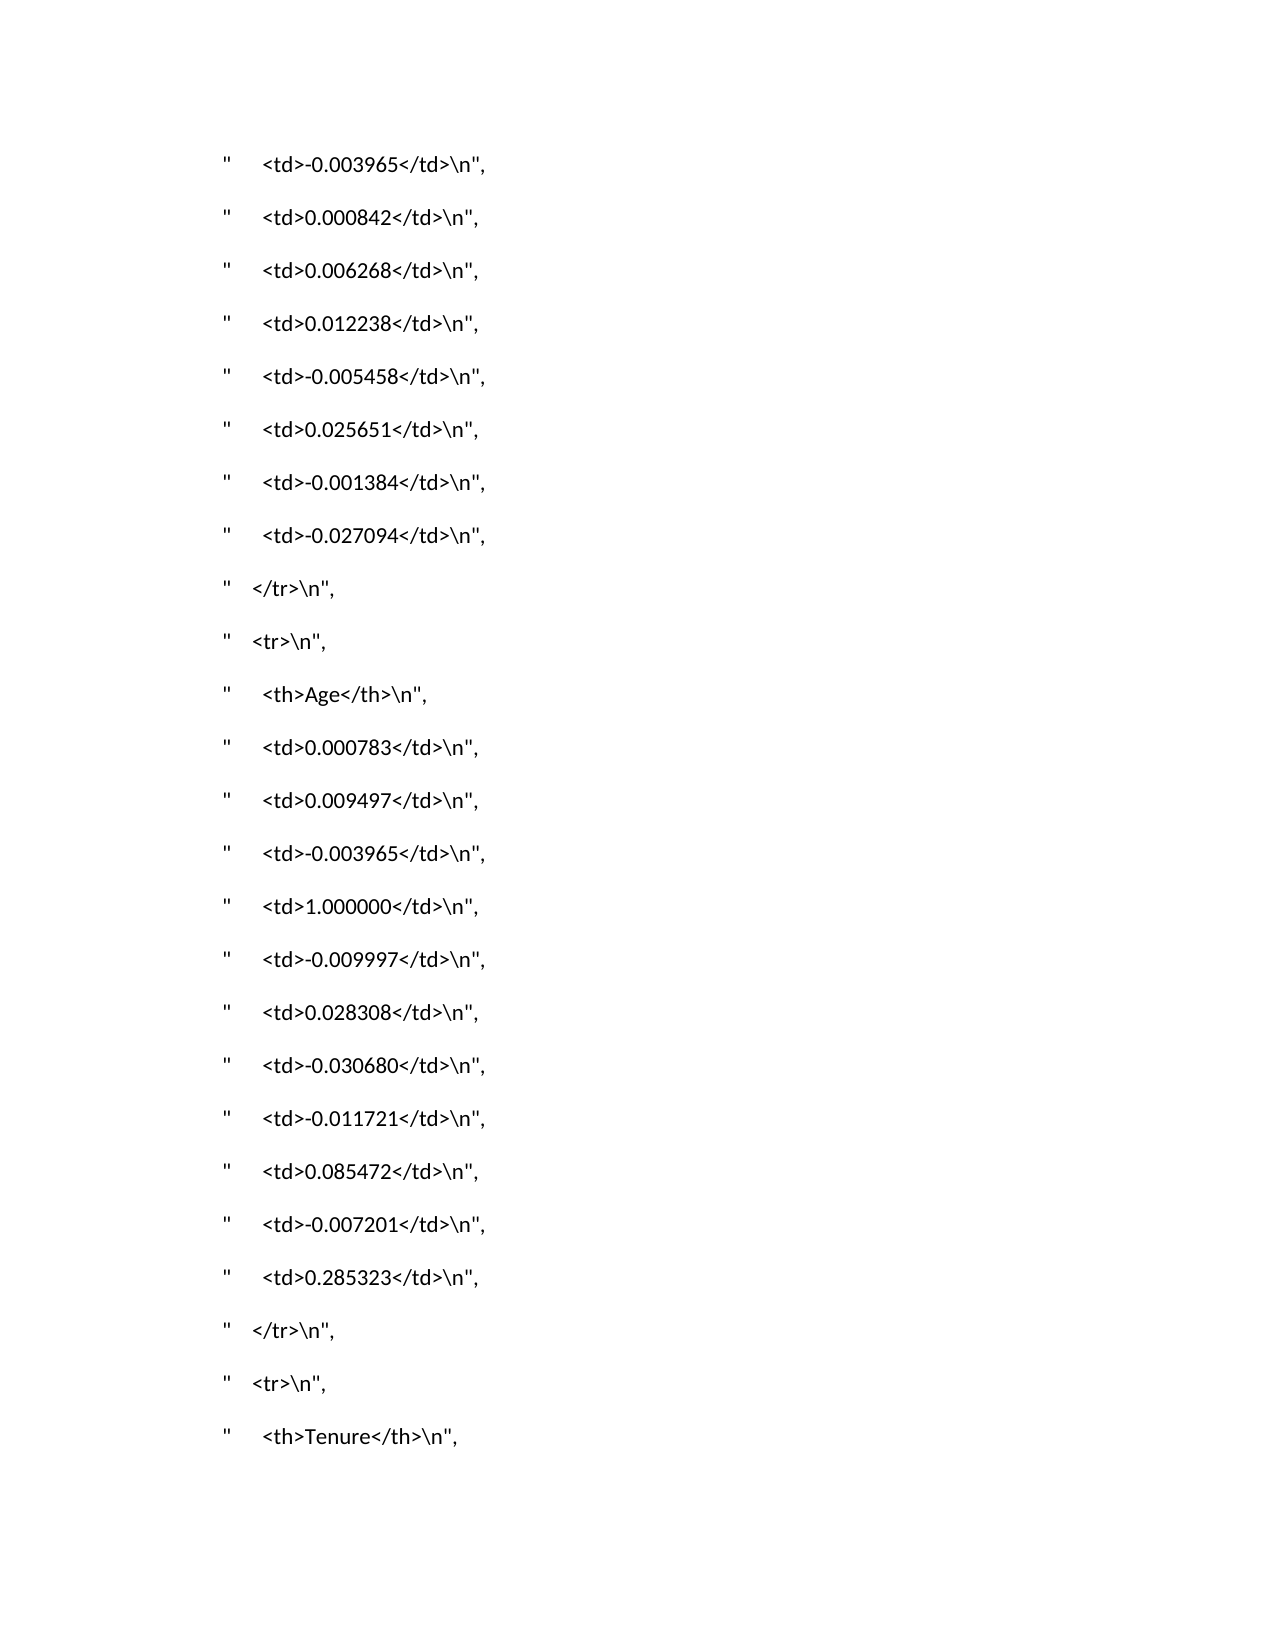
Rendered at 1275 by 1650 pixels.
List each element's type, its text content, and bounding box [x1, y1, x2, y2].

text " </tr>\n", [150, 1316, 1125, 1344]
text " <td>0.012238</td>\n", [150, 309, 1125, 337]
text " <td>0.000842</td>\n", [150, 203, 1125, 231]
text " <td>1.000000</td>\n", [150, 892, 1125, 920]
text " <td>-0.030680</td>\n", [150, 1051, 1125, 1079]
text " <tr>\n", [150, 627, 1125, 655]
text " <td>0.028308</td>\n", [150, 998, 1125, 1026]
text " <td>-0.007201</td>\n", [150, 1210, 1125, 1238]
text " <td>-0.005458</td>\n", [150, 362, 1125, 390]
text " <td>-0.001384</td>\n", [150, 468, 1125, 496]
text " </tr>\n", [150, 574, 1125, 602]
text " <td>0.006268</td>\n", [150, 256, 1125, 284]
text " <td>0.085472</td>\n", [150, 1157, 1125, 1185]
text " <td>0.000783</td>\n", [150, 733, 1125, 761]
text " <td>-0.009997</td>\n", [150, 945, 1125, 973]
text " <td>-0.027094</td>\n", [150, 521, 1125, 549]
text " <td>-0.011721</td>\n", [150, 1104, 1125, 1132]
text " <td>0.009497</td>\n", [150, 786, 1125, 814]
text " <th>Age</th>\n", [150, 680, 1125, 708]
text " <td>0.025651</td>\n", [150, 415, 1125, 443]
text " <th>Tenure</th>\n", [150, 1422, 1125, 1451]
text " <td>-0.003965</td>\n", [150, 150, 1125, 178]
text " <tr>\n", [150, 1369, 1125, 1397]
text " <td>0.285323</td>\n", [150, 1263, 1125, 1291]
text " <td>-0.003965</td>\n", [150, 839, 1125, 867]
